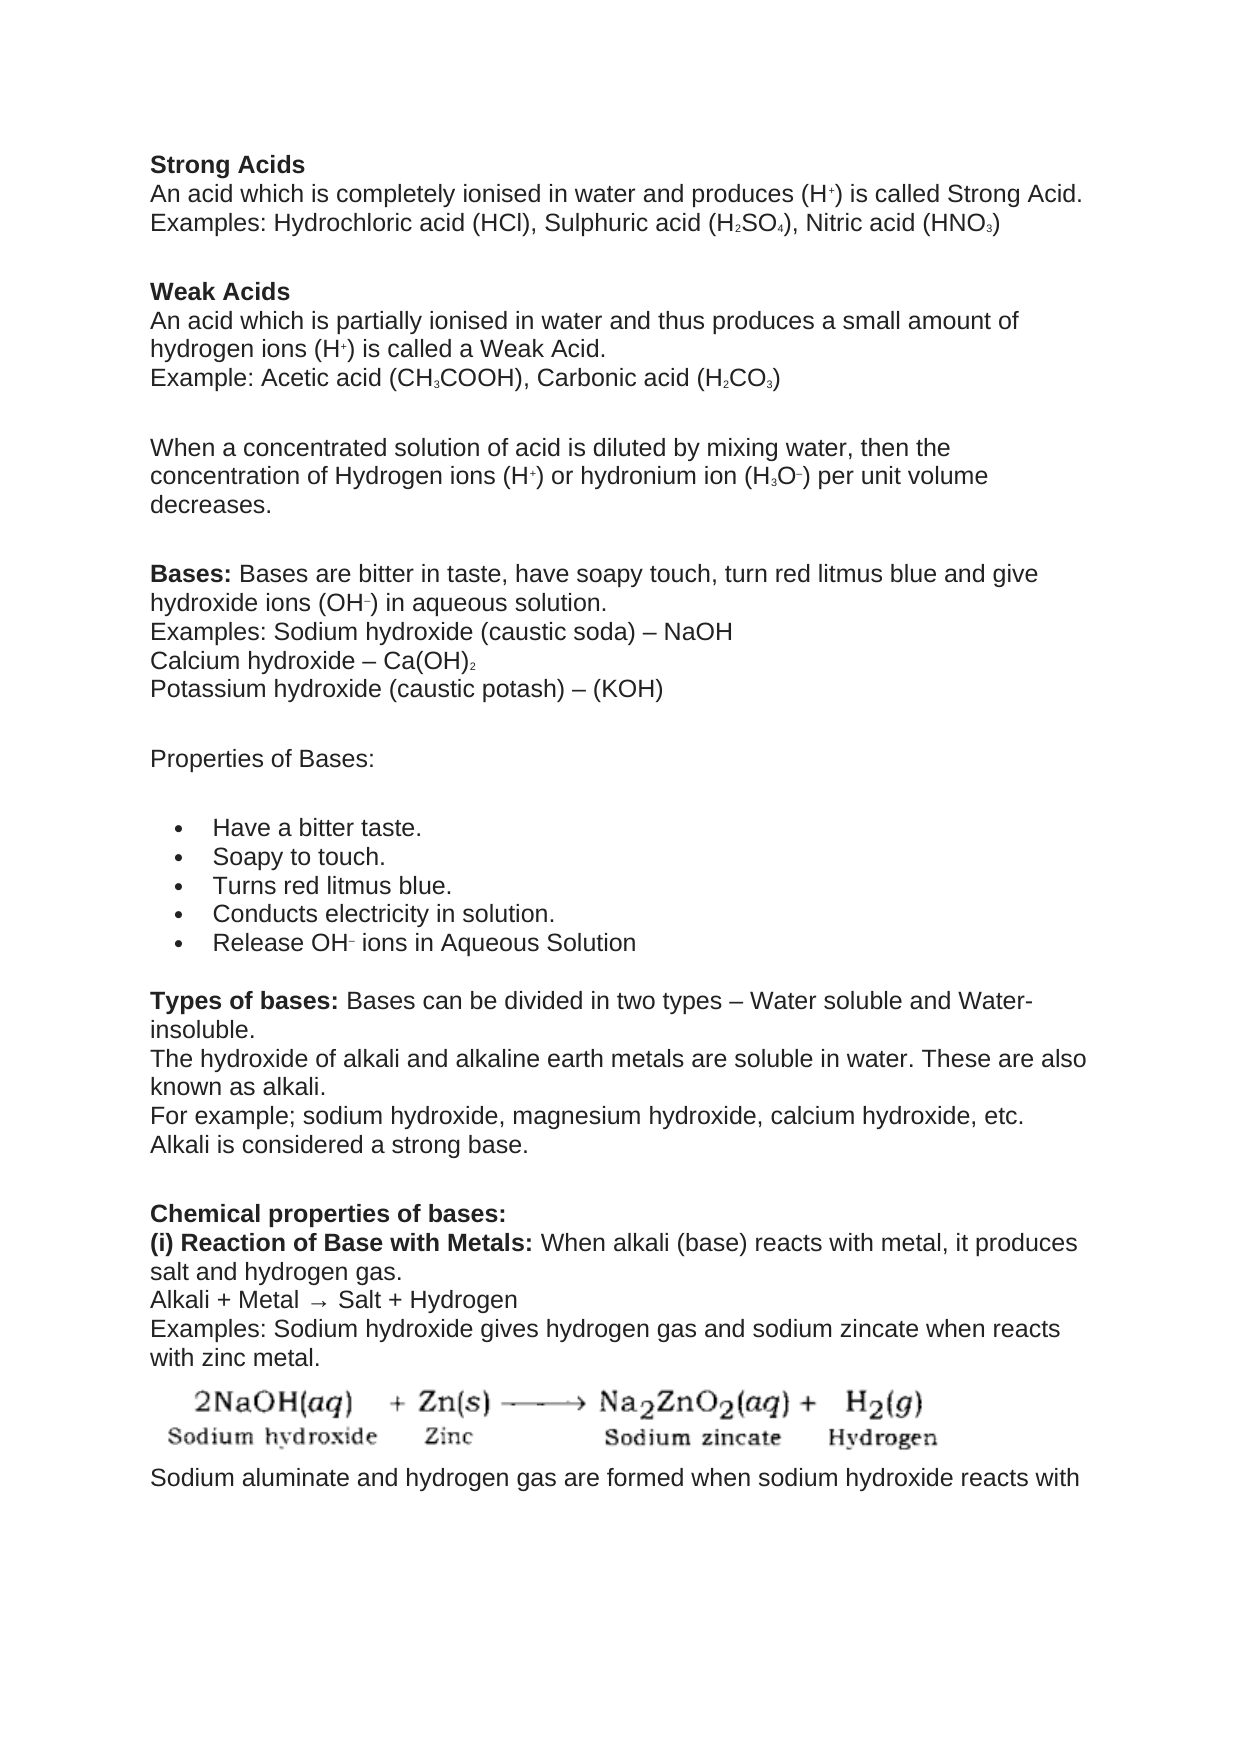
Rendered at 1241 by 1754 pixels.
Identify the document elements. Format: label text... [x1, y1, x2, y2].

list Have a bitter taste. [175, 813, 1090, 842]
text Weak Acids An acid which is partially ionised in water and thus produces a small amount of hydrogen ions (H+) is called a Weak Acid. Example: Acetic acid (CH3COOH), Carbonic acid (H2CO3) [150, 277, 1090, 392]
text Bases: Bases are bitter in taste, have soapy touch, turn red litmus blue and give hydroxide ions (OH–) in aqueous solution. Examples: Sodium hydroxide (caustic soda) – NaOH Calcium hydroxide – Ca(OH)2 Potassium hydroxide (caustic potash) – (KOH) [150, 559, 1090, 703]
text Strong Acids An acid which is completely ionised in water and produces (H+) is called Strong Acid. Examples: Hydrochloric acid (HCl), Sulphuric acid (H2SO4), Nitric acid (HNO3) [150, 150, 1090, 236]
list Conducts electricity in solution. [175, 899, 1090, 928]
text Types of bases: Bases can be divided in two types – Water soluble and Water-insoluble. The hydroxide of alkali and alkaline earth metals are soluble in water. These are also known as alkali. For example; sodium hydroxide, magnesium hydroxide, calcium hydroxide, etc. Alkali is considered a strong base. [150, 986, 1090, 1158]
picture [150, 1371, 953, 1464]
list Turns red litmus blue. [175, 871, 1090, 899]
list Release OH– ions in Aqueous Solution [175, 928, 1090, 957]
text When a concentrated solution of acid is diluted by mixing water, then the concentration of Hydrogen ions (H+) or hydronium ion (H3O–) per unit volume decreases. [150, 432, 1090, 519]
text Properties of Bases: [150, 744, 1090, 772]
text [150, 1199, 1090, 1492]
list Soapy to touch. [175, 842, 1090, 871]
